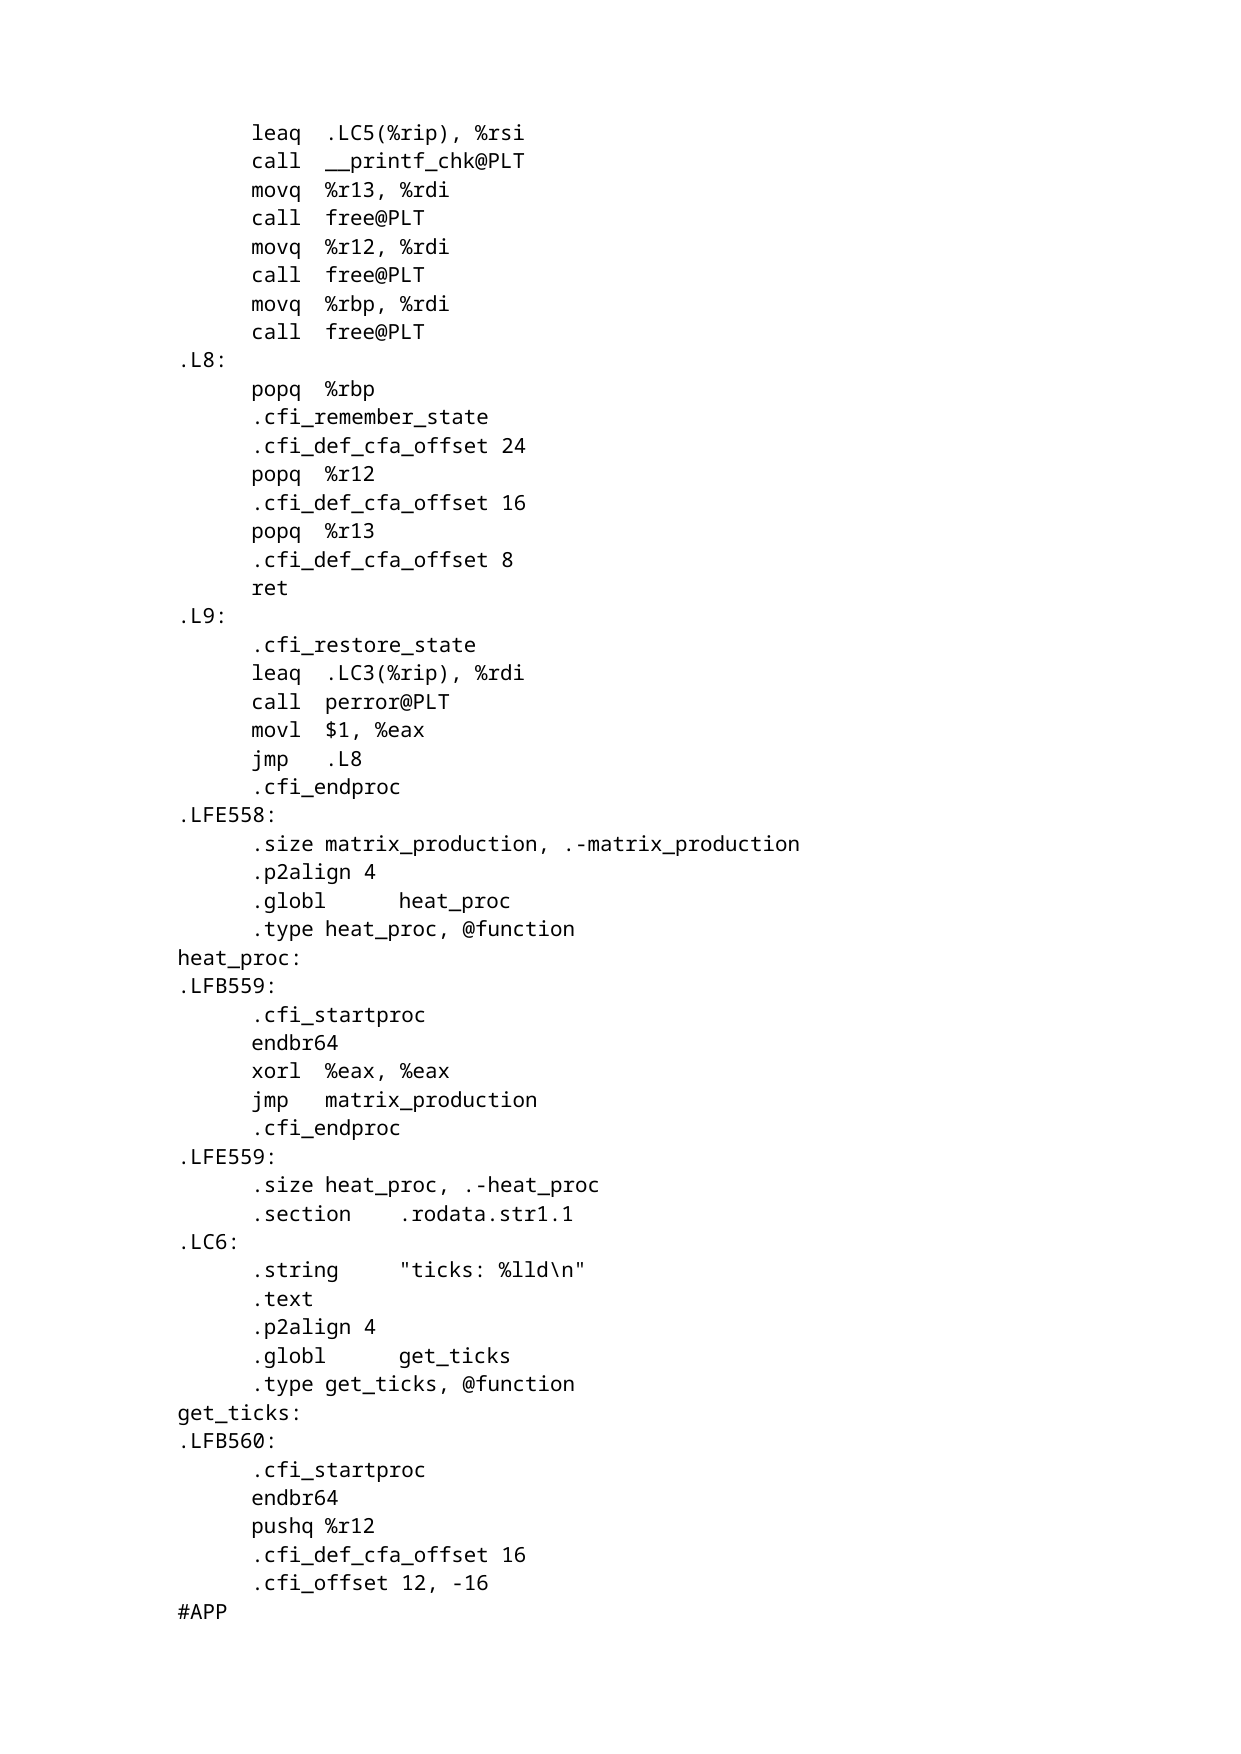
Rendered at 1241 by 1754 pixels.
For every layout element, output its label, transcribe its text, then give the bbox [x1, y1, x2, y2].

text xorl %eax, %eax [177, 1057, 1152, 1085]
text .string "ticks: %lld\n" [177, 1256, 1152, 1284]
text popq %r12 [177, 459, 1152, 488]
text .cfi_startproc [177, 1000, 1152, 1028]
text .cfi_offset 12, -16 [177, 1568, 1152, 1597]
text leaq .LC3(%rip), %rdi [177, 658, 1152, 687]
text movq %r13, %rdi [177, 175, 1152, 203]
text .type get_ticks, @function [177, 1369, 1152, 1398]
text .cfi_def_cfa_offset 16 [177, 488, 1152, 516]
text popq %r13 [177, 516, 1152, 545]
text .size heat_proc, .-heat_proc [177, 1170, 1152, 1199]
text .cfi_def_cfa_offset 8 [177, 545, 1152, 573]
text heat_proc: [177, 943, 1152, 971]
text .cfi_endproc [177, 772, 1152, 801]
text get_ticks: [177, 1398, 1152, 1426]
text .cfi_remember_state [177, 402, 1152, 431]
text .LFB559: [177, 971, 1152, 1000]
text call free@PLT [177, 260, 1152, 289]
text endbr64 [177, 1028, 1152, 1057]
text .cfi_restore_state [177, 630, 1152, 658]
text .type heat_proc, @function [177, 914, 1152, 943]
text ret [177, 573, 1152, 602]
text jmp matrix_production [177, 1085, 1152, 1113]
text #APP [177, 1597, 1152, 1625]
text .section .rodata.str1.1 [177, 1199, 1152, 1227]
text .text [177, 1284, 1152, 1312]
text call __printf_chk@PLT [177, 147, 1152, 175]
text leaq .LC5(%rip), %rsi [177, 118, 1152, 147]
text .size matrix_production, .-matrix_production [177, 829, 1152, 857]
text .p2align 4 [177, 857, 1152, 886]
text .globl get_ticks [177, 1341, 1152, 1369]
text call free@PLT [177, 203, 1152, 232]
text .LFE558: [177, 801, 1152, 829]
text .LFB560: [177, 1426, 1152, 1455]
text .L9: [177, 602, 1152, 630]
text .p2align 4 [177, 1312, 1152, 1341]
text movq %rbp, %rdi [177, 289, 1152, 317]
text call perror@PLT [177, 687, 1152, 715]
text .L8: [177, 346, 1152, 374]
text .LC6: [177, 1227, 1152, 1256]
text endbr64 [177, 1483, 1152, 1512]
text pushq %r12 [177, 1512, 1152, 1540]
text movl $1, %eax [177, 715, 1152, 744]
text movq %r12, %rdi [177, 232, 1152, 260]
text call free@PLT [177, 317, 1152, 346]
text .cfi_endproc [177, 1113, 1152, 1142]
text popq %rbp [177, 374, 1152, 402]
text .cfi_def_cfa_offset 24 [177, 431, 1152, 459]
text .globl heat_proc [177, 886, 1152, 914]
text .LFE559: [177, 1142, 1152, 1170]
text jmp .L8 [177, 744, 1152, 772]
text .cfi_startproc [177, 1455, 1152, 1483]
text .cfi_def_cfa_offset 16 [177, 1540, 1152, 1568]
